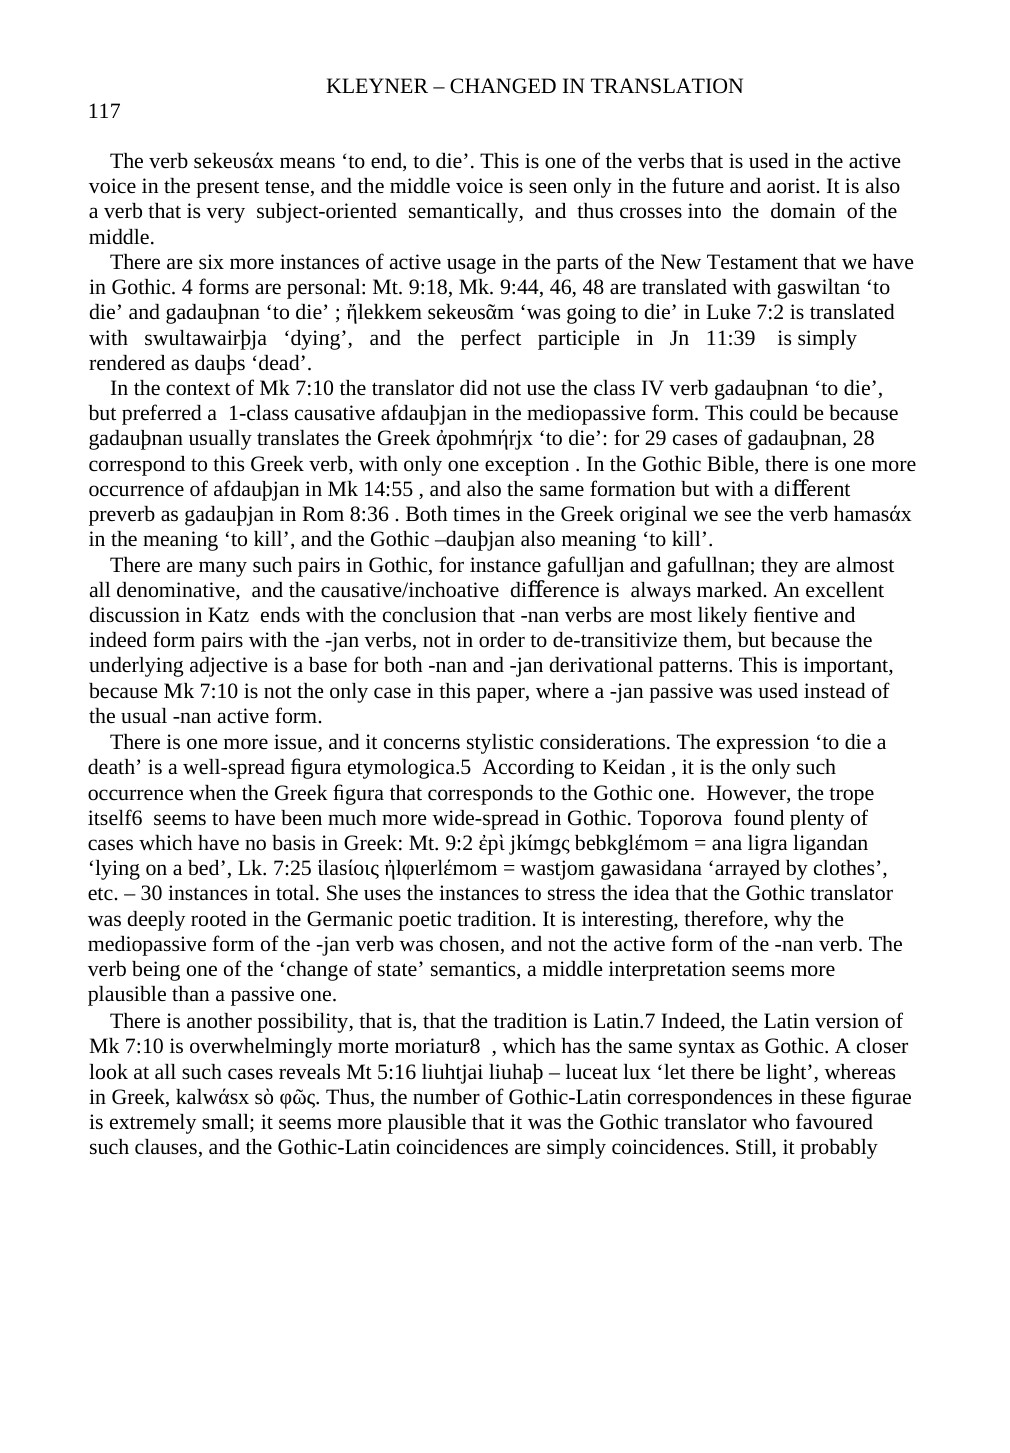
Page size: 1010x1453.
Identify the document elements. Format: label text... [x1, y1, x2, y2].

text There is one more issue, and it concerns stylistic considerations. The expression ‘to die a death’ is a well-spread ﬁgura etymologica.5 According to Keidan , it is the only such occurrence when the Greek ﬁgura that corresponds to the Gothic one. However, the trope itself6 seems to have been much more wide-spread in Gothic. Toporova found plenty of cases which have no basis in Greek: Mt. 9:2 ἐpὶ jkίmgς bebkglέmοm = ana ligra ligandan ‘lying on a bed’, Lk. 7:25 ἱlasίοις ἠlφιerlέmοm = wastjom gawasidana ‘arrayed by clothes’, etc. – 30 instances in total. She uses the instances to stress the idea that the Gothic translator was deeply rooted in the Germanic poetic tradition. It is interesting, therefore, why the mediopassive form of the -jan verb was chosen, and not the active form of the -nan verb. The verb being one of the ‘change of state’ semantics, a middle interpretation seems more plausible than a passive one. [88, 729, 917, 1006]
text In the context of Mk 7:10 the translator did not use the class IV verb gadauþnan ‘to die’, but preferred a 1-class causative afdauþjan in the mediopassive form. This could be because gadauþnan usually translates the Greek ἀpοhmήrjx ‘to die’: for 29 cases of gadauþnan, 28 correspond to this Greek verb, with only one exception . In the Gothic Bible, there is one more occurrence of afdauþjan in Mk 14:55 , and also the same formation but with a diﬀerent preverb as gadauþjan in Rom 8:36 . Both times in the Greek original we see the verb hamasάx in the meaning ‘to kill’, and the Gothic –dauþjan also meaning ‘to kill’. [88, 375, 917, 551]
text The verb sekeυsάx means ‘to end, to die’. This is one of the verbs that is used in the active voice in the present tense, and the middle voice is seen only in the future and aorist. It is also a verb that is very subject-oriented semantically, and thus crosses into the domain of the middle. [89, 148, 916, 249]
text KLEYNER – CHANGED IN TRANSLATION 117 [88, 73, 917, 123]
text There are six more instances of active usage in the parts of the New Testament that we have in Gothic. 4 forms are personal: Mt. 9:18, Mk. 9:44, 46, 48 are translated with gaswiltan ‘to die’ and gadauþnan ‘to die’ ; ἤlekkem sekeυsᾶm ‘was going to die’ in Luke 7:2 is translated with swultawairþja ‘dying’, and the perfect participle in Jn 11:39 is simply rendered as dauþs ‘dead’. [89, 249, 916, 375]
text There are many such pairs in Gothic, for instance gafulljan and gafullnan; they are almost all denominative, and the causative/inchoative diﬀerence is always marked. An excellent discussion in Katz ends with the conclusion that -nan verbs are most likely ﬁentive and indeed form pairs with the -jan verbs, not in order to de-transitivize them, but because the underlying adjective is a base for both -nan and -jan derivational patterns. This is important, because Mk 7:10 is not the only case in this paper, where a -jan passive was used instead of the usual -nan active form. [89, 552, 916, 728]
text There is another possibility, that is, that the tradition is Latin.7 Indeed, the Latin version of Mk 7:10 is overwhelmingly morte moriatur8 , which has the same syntax as Gothic. A closer look at all such cases reveals Mt 5:16 liuhtjai liuhaþ – luceat lux ‘let there be light’, whereas in Greek, kalwάsx sὸ φῶς. Thus, the number of Gothic-Latin correspondences in these ﬁgurae is extremely small; it seems more plausible that it was the Gothic translator who favoured such clauses, and the Gothic-Latin coincidences are simply coincidences. Still, it probably [89, 1008, 917, 1159]
